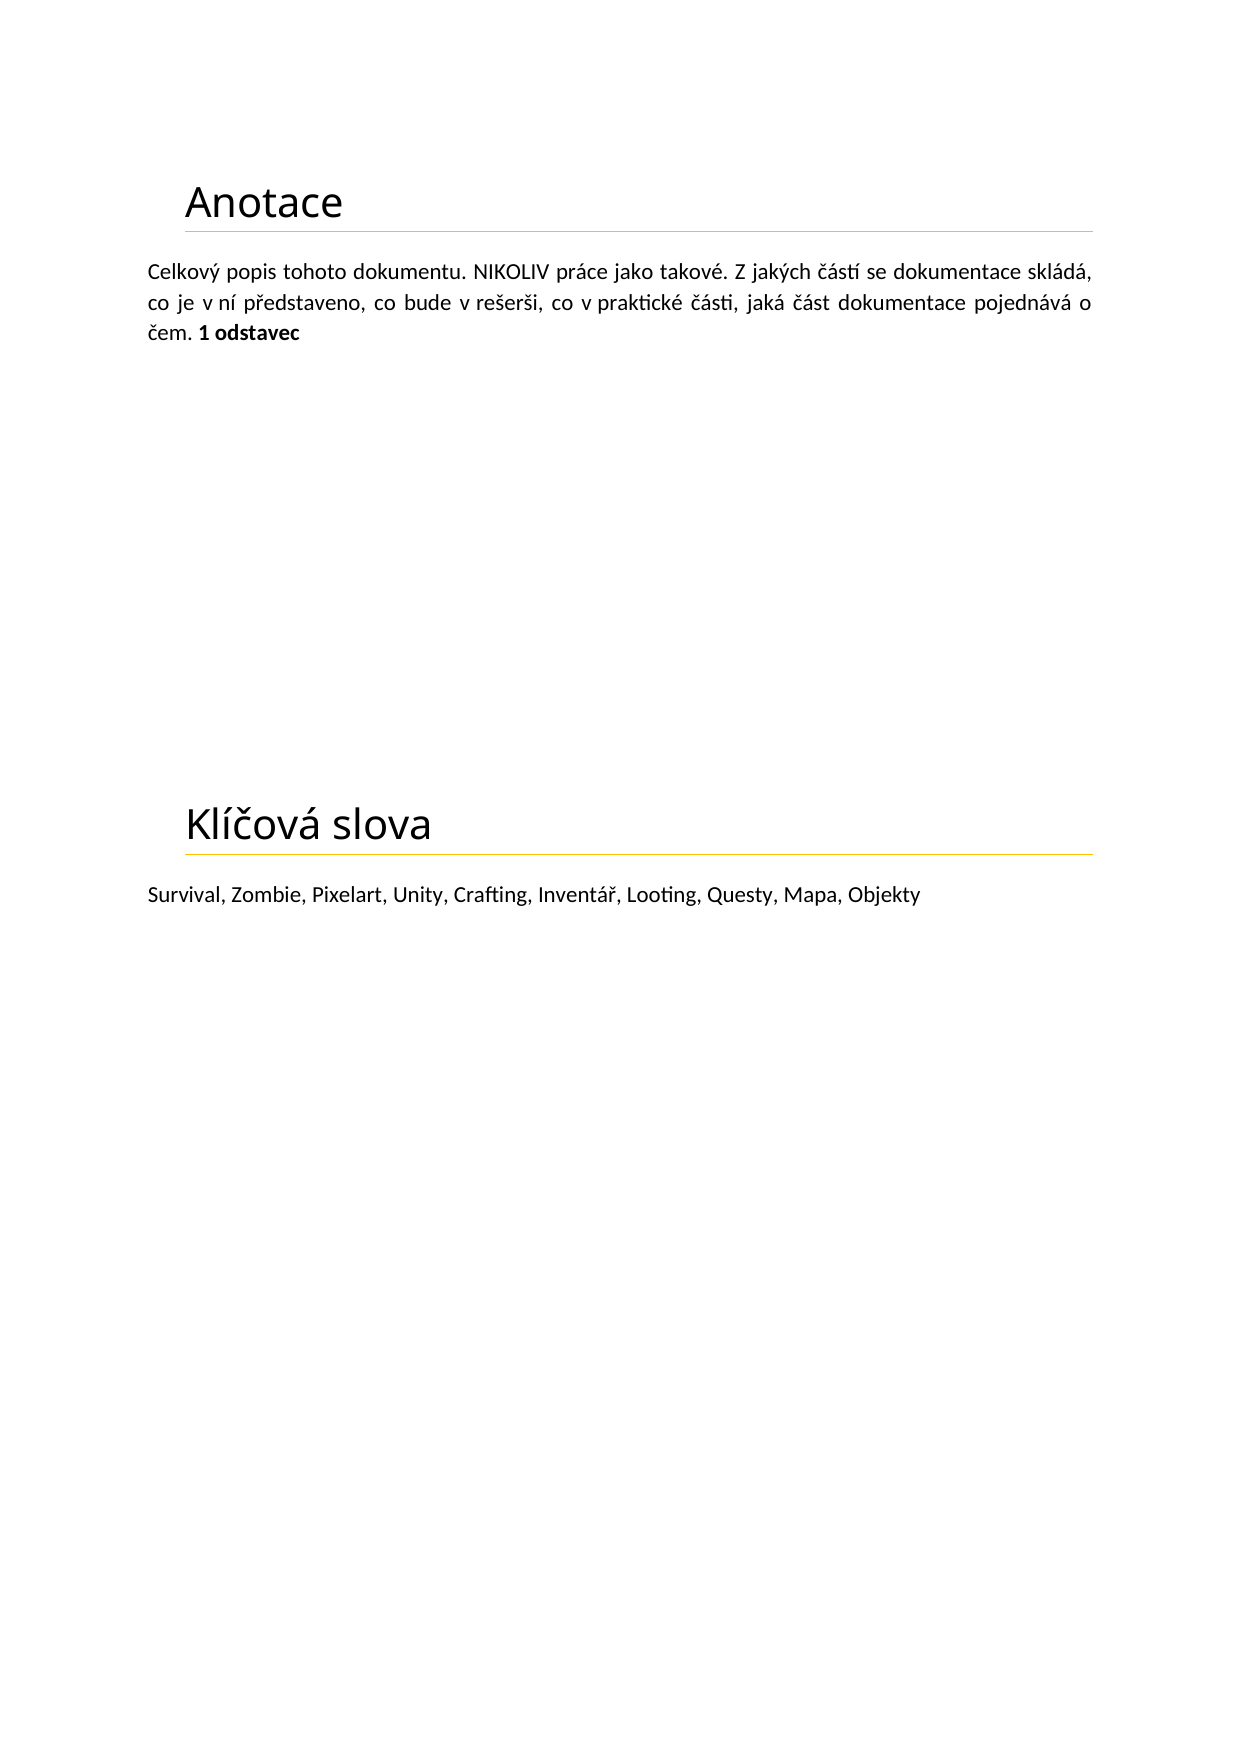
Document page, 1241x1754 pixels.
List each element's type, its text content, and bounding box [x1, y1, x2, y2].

text Anotace [185, 173, 1093, 231]
text Celkový popis tohoto dokumentu. NIKOLIV práce jako takové. Z jakých částí se dokumentace skládá, co je v ní představeno, co bude v rešerši, co v praktické části, jaká část dokumentace pojednává o čem. 1 odstavec [148, 257, 1093, 346]
text Survival, Zombie, Pixelart, Unity, Crafting, Inventář, Looting, Questy, Mapa, Objekty [148, 880, 1093, 908]
text Klíčová slova [185, 795, 1093, 854]
